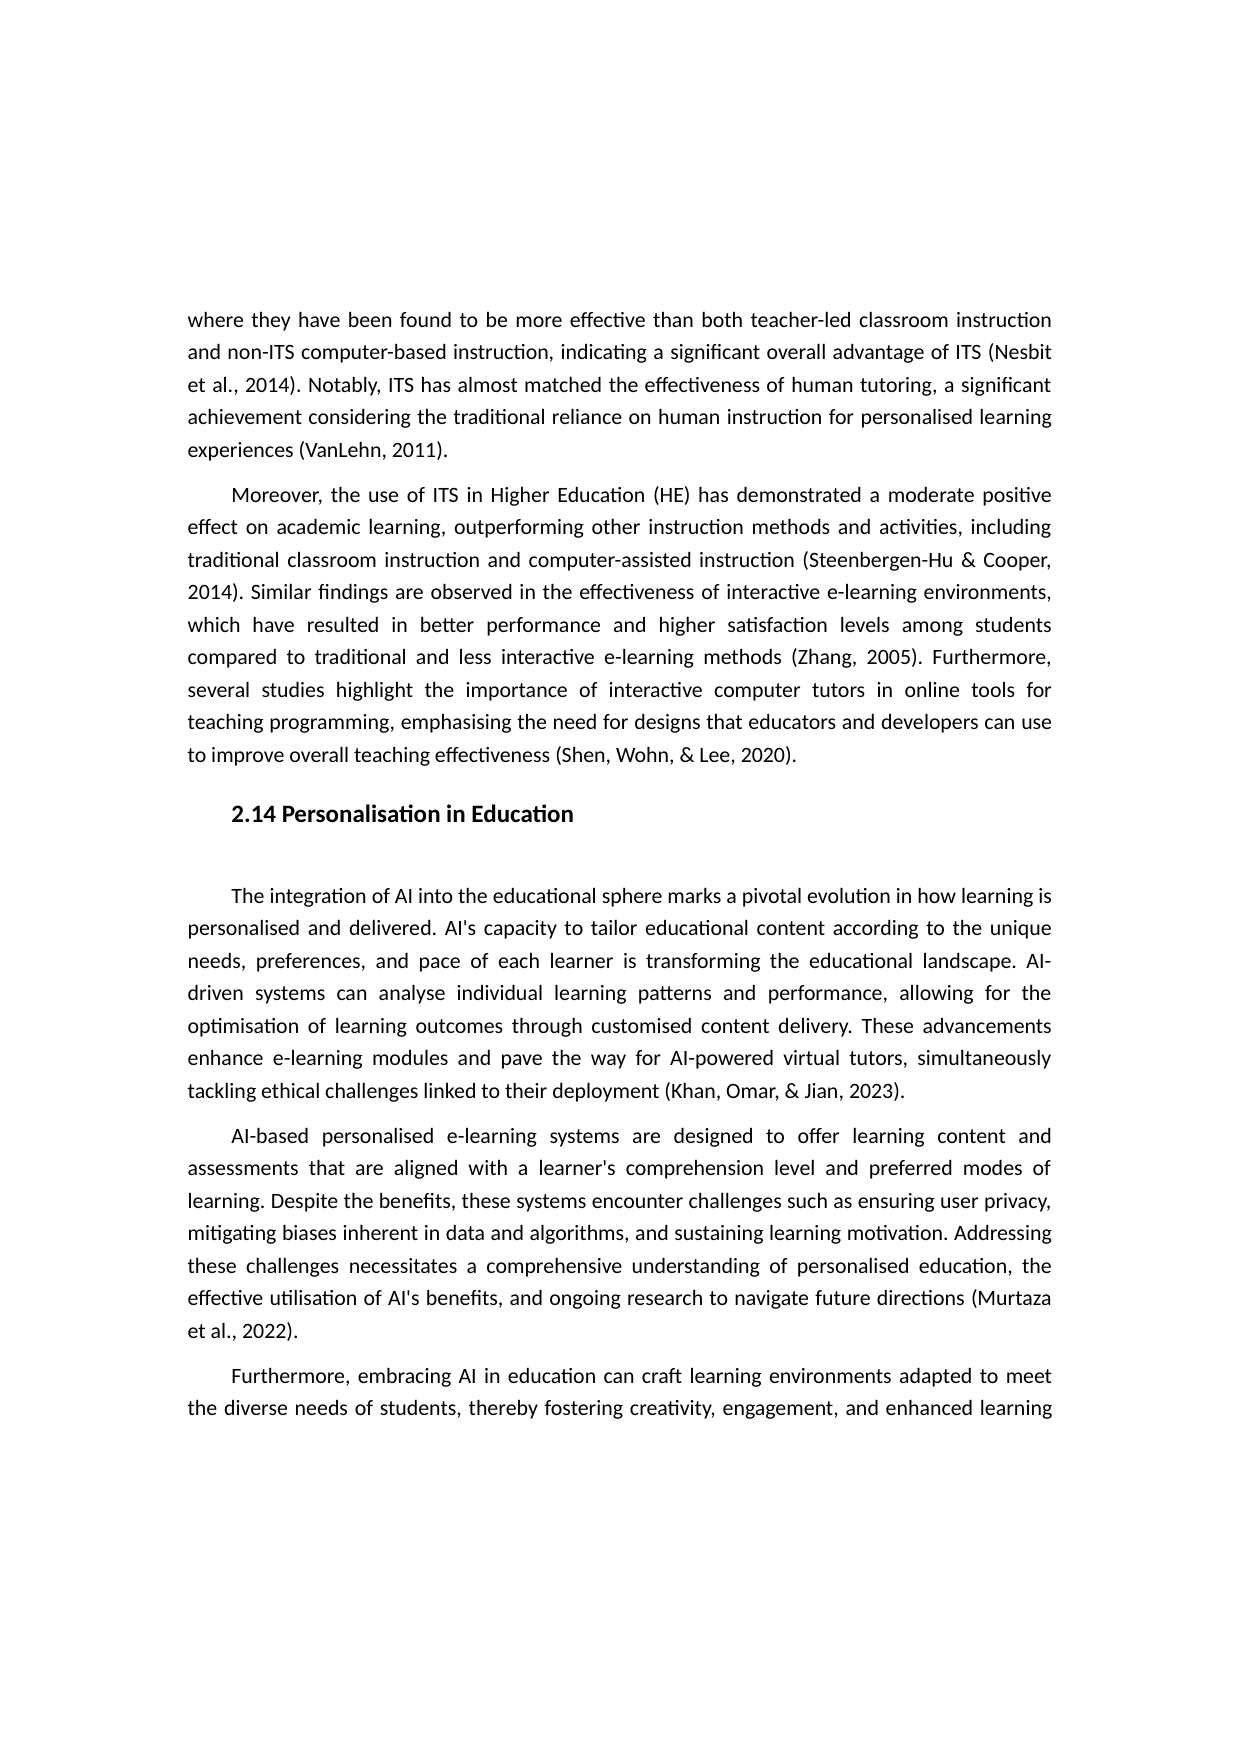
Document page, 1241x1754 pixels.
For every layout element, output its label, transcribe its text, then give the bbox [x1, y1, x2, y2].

text AI-based personalised e-learning systems are designed to offer learning content and assessments that are aligned with a learner's comprehension level and preferred modes of learning. Despite the benefits, these systems encounter challenges such as ensuring user privacy, mitigating biases inherent in data and algorithms, and sustaining learning motivation. Addressing these challenges necessitates a comprehensive understanding of personalised education, the effective utilisation of AI's benefits, and ongoing research to navigate future directions (Murtaza et al., 2022). [187, 1119, 1053, 1346]
subtitle 2.14 Personalisation in Education [187, 797, 1053, 830]
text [187, 1359, 1053, 1424]
text Moreover, the use of ITS in Higher Education (HE) has demonstrated a moderate positive effect on academic learning, outperforming other instruction methods and activities, including traditional classroom instruction and computer-assisted instruction (Steenbergen-Hu & Cooper, 2014). Similar findings are observed in the effectiveness of interactive e-learning environments, which have resulted in better performance and higher satisfaction levels among students compared to traditional and less interactive e-learning methods (Zhang, 2005). Furthermore, several studies highlight the importance of interactive computer tutors in online tools for teaching programming, emphasising the need for designs that educators and developers can use to improve overall teaching effectiveness (Shen, Wohn, & Lee, 2020). [187, 478, 1053, 770]
text The integration of AI into the educational sphere marks a pivotal evolution in how learning is personalised and delivered. AI's capacity to tailor educational content according to the unique needs, preferences, and pace of each learner is transforming the educational landscape. AI-driven systems can analyse individual learning patterns and performance, allowing for the optimisation of learning outcomes through customised content delivery. These advancements enhance e-learning modules and pave the way for AI-powered virtual tutors, simultaneously tackling ethical challenges linked to their deployment (Khan, Omar, & Jian, 2023). [187, 879, 1053, 1106]
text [187, 303, 1053, 465]
